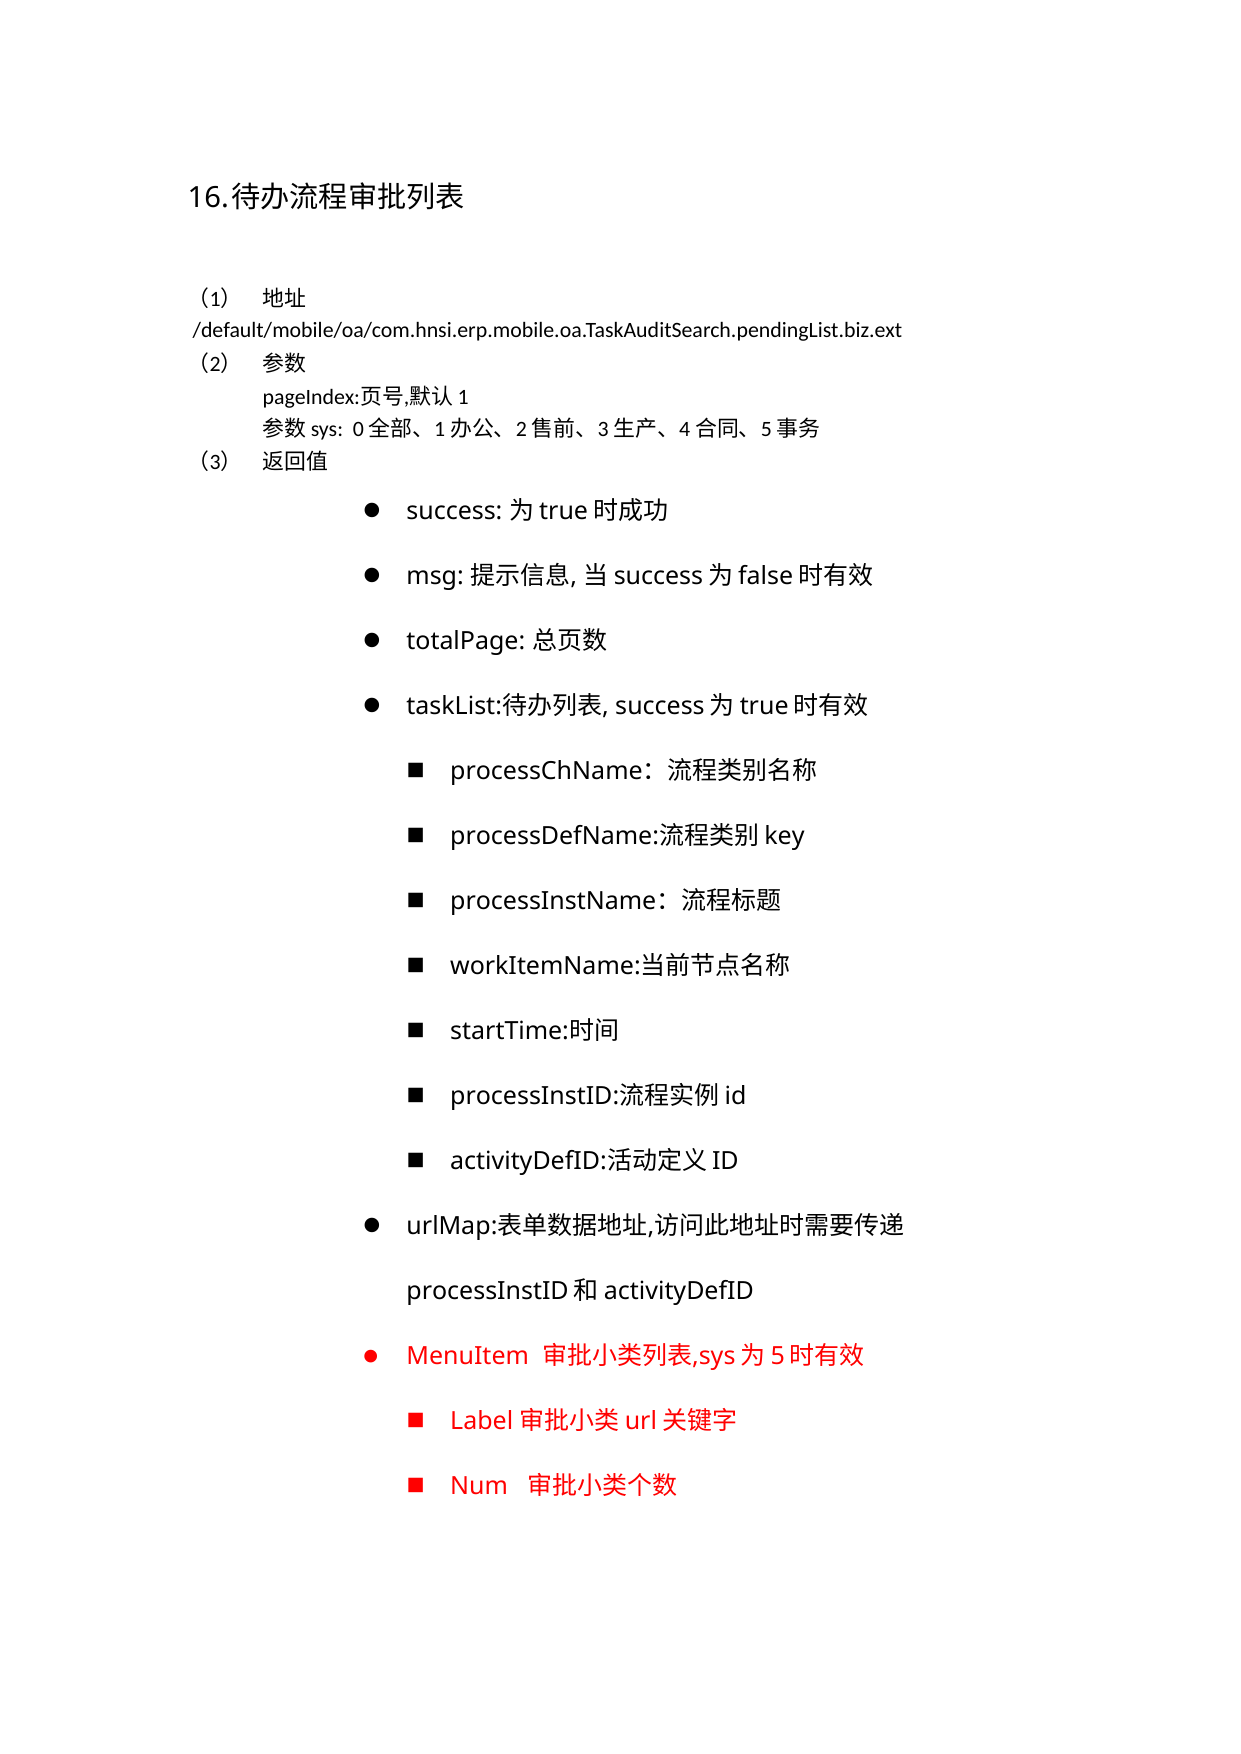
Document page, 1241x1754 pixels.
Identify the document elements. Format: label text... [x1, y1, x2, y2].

list Label 审批小类url关键字 [406, 1386, 1053, 1451]
list 参数 [187, 346, 1053, 378]
list taskList:待办列表, success为true时有效 [362, 671, 1053, 736]
list startTime:时间 [406, 996, 1053, 1061]
list activityDefID:活动定义ID [406, 1126, 1053, 1191]
list processInstName：流程标题 [406, 866, 1053, 931]
list msg: 提示信息, 当success为false时有效 [362, 541, 1053, 606]
list pageIndex:页号,默认1 [262, 378, 1053, 411]
list workItemName:当前节点名称 [406, 931, 1053, 996]
list 地址 [187, 281, 1053, 313]
text 参数sys: 0全部、1 办公、2 售前、3 生产、4 合同、5 事务 [219, 411, 1053, 443]
list processChName：流程类别名称 [406, 736, 1053, 801]
list processDefName:流程类别key [406, 801, 1053, 866]
list MenuItem 审批小类列表,sys为5时有效 [362, 1321, 1053, 1386]
subtitle 待办流程审批列表 [187, 162, 1053, 227]
list success: 为true时成功 [362, 476, 1053, 541]
list Num 审批小类个数 [406, 1451, 1053, 1516]
list urlMap:表单数据地址,访问此地址时需要传递processInstID和activityDefID [362, 1191, 1053, 1321]
list totalPage: 总页数 [362, 606, 1053, 671]
text /default/mobile/oa/com.hnsi.erp.mobile.oa.TaskAuditSearch.pendingList.biz.ext [187, 313, 1053, 346]
list 返回值 [187, 443, 1053, 476]
list processInstID:流程实例id [406, 1061, 1053, 1126]
